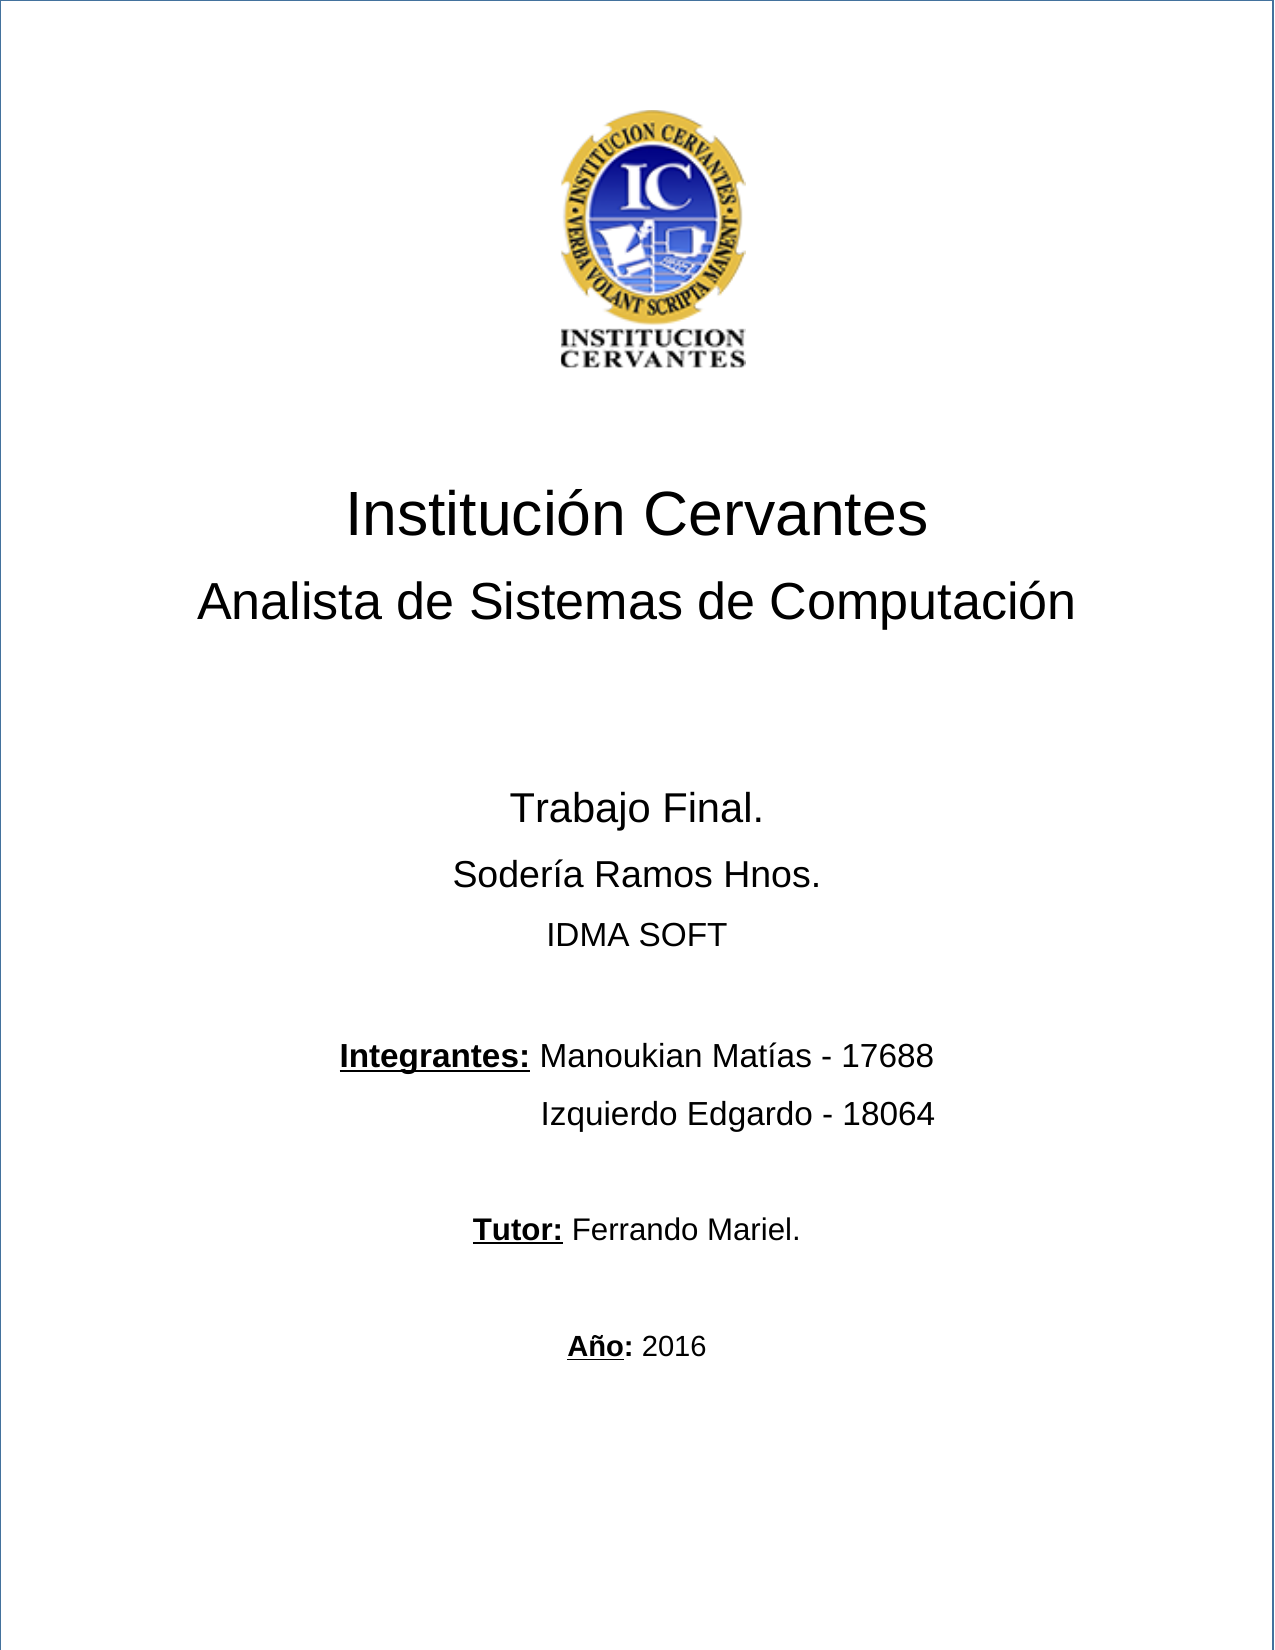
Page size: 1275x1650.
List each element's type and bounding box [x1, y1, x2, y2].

picture [560, 110, 746, 370]
